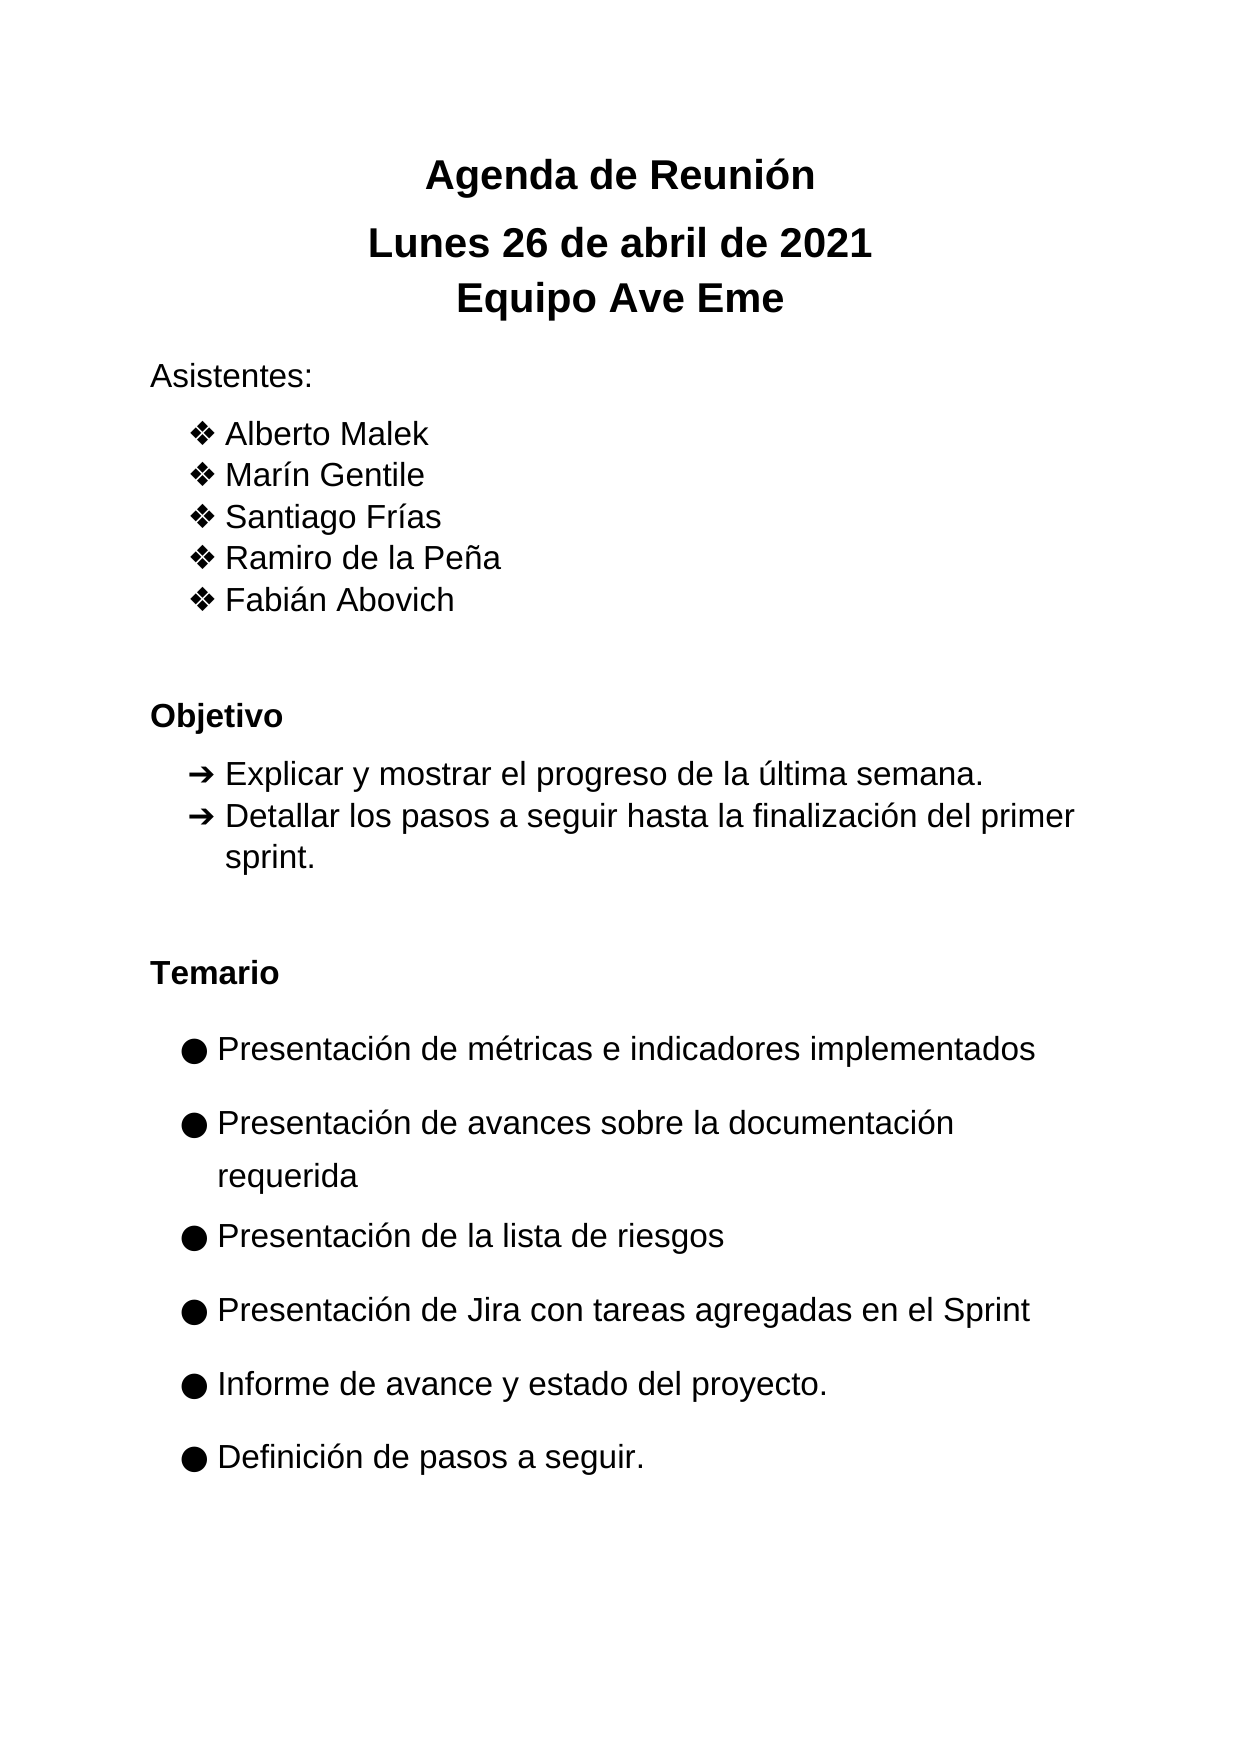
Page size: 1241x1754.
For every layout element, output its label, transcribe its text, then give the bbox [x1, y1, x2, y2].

text Agenda de Reunión [150, 150, 1090, 198]
list Fabián Abovich [187, 580, 1090, 618]
list Definición de pasos a seguir. [179, 1419, 1090, 1488]
list Detallar los pasos a seguir hasta la finalización del primer sprint. [187, 796, 1090, 876]
list Presentación de Jira con tareas agregadas en el Sprint [179, 1272, 1090, 1340]
list Alberto Malek [187, 414, 1090, 452]
text Asistentes: [150, 356, 1090, 394]
list Explicar y mostrar el progreso de la última semana. [187, 754, 1090, 793]
text Objetivo [150, 696, 1090, 734]
list Informe de avance y estado del proyecto. [179, 1346, 1090, 1414]
text Temario [150, 953, 1090, 992]
text Lunes 26 de abril de 2021 Equipo Ave Eme [150, 219, 1090, 352]
list Presentación de la lista de riesgos [179, 1198, 1090, 1266]
list Santiago Frías [187, 497, 1090, 535]
list Presentación de avances sobre la documentación requerida [179, 1085, 1090, 1195]
list Marín Gentile [187, 455, 1090, 494]
list Ramiro de la Peña [187, 538, 1090, 577]
list Presentación de métricas e indicadores implementados [179, 1011, 1090, 1080]
